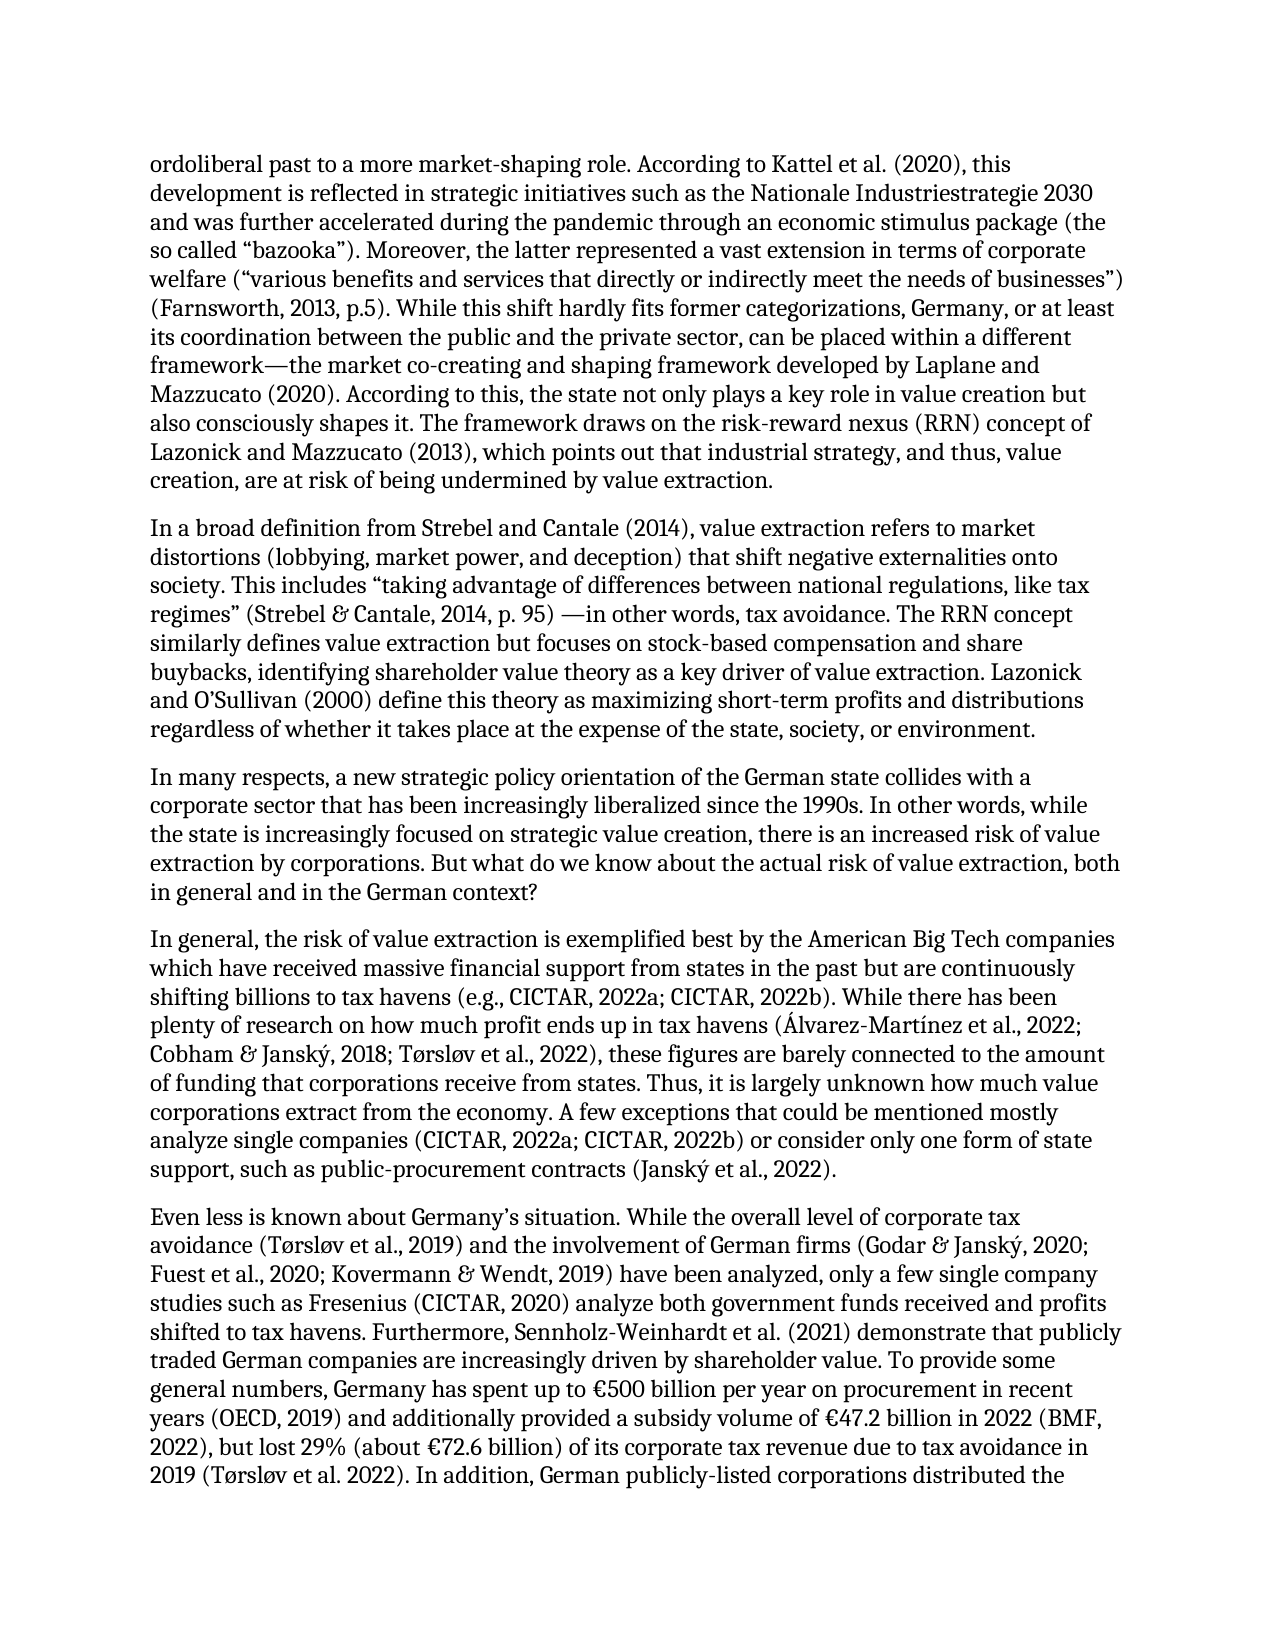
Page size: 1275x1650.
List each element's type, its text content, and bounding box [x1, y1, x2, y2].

text In many respects, a new strategic policy orientation of the German state collides with a corporate sector that has been increasingly liberalized since the 1990s. In other words, while the state is increasingly focused on strategic value creation, there is an increased risk of value extraction by corporations. But what do we know about the actual risk of value extraction, both in general and in the German context? [150, 762, 1125, 906]
text In general, the risk of value extraction is exemplified best by the American Big Tech companies which have received massive financial support from states in the past but are continuously shifting billions to tax havens (e.g., CICTAR, 2022a; CICTAR, 2022b). While there has been plenty of research on how much profit ends up in tax havens (Álvarez-Martínez et al., 2022; Cobham & Janský, 2018; Tørsløv et al., 2022), these figures are barely connected to the amount of funding that corporations receive from states. Thus, it is largely unknown how much value corporations extract from the economy. A few exceptions that could be mentioned mostly analyze single companies (CICTAR, 2022a; CICTAR, 2022b) or consider only one form of state support, such as public-procurement contracts (Janský et al., 2022). [150, 925, 1125, 1184]
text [150, 1202, 1125, 1490]
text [150, 150, 1125, 495]
text In a broad definition from Strebel and Cantale (2014), value extraction refers to market distortions (lobbying, market power, and deception) that shift negative externalities onto society. This includes “taking advantage of differences between national regulations, like tax regimes” (Strebel & Cantale, 2014, p. 95) —in other words, tax avoidance. The RRN concept similarly defines value extraction but focuses on stock-based compensation and share buybacks, identifying shareholder value theory as a key driver of value extraction. Lazonick and O’Sullivan (2000) define this theory as maximizing short-term profits and distributions regardless of whether it takes place at the expense of the state, society, or environment. [150, 514, 1125, 744]
